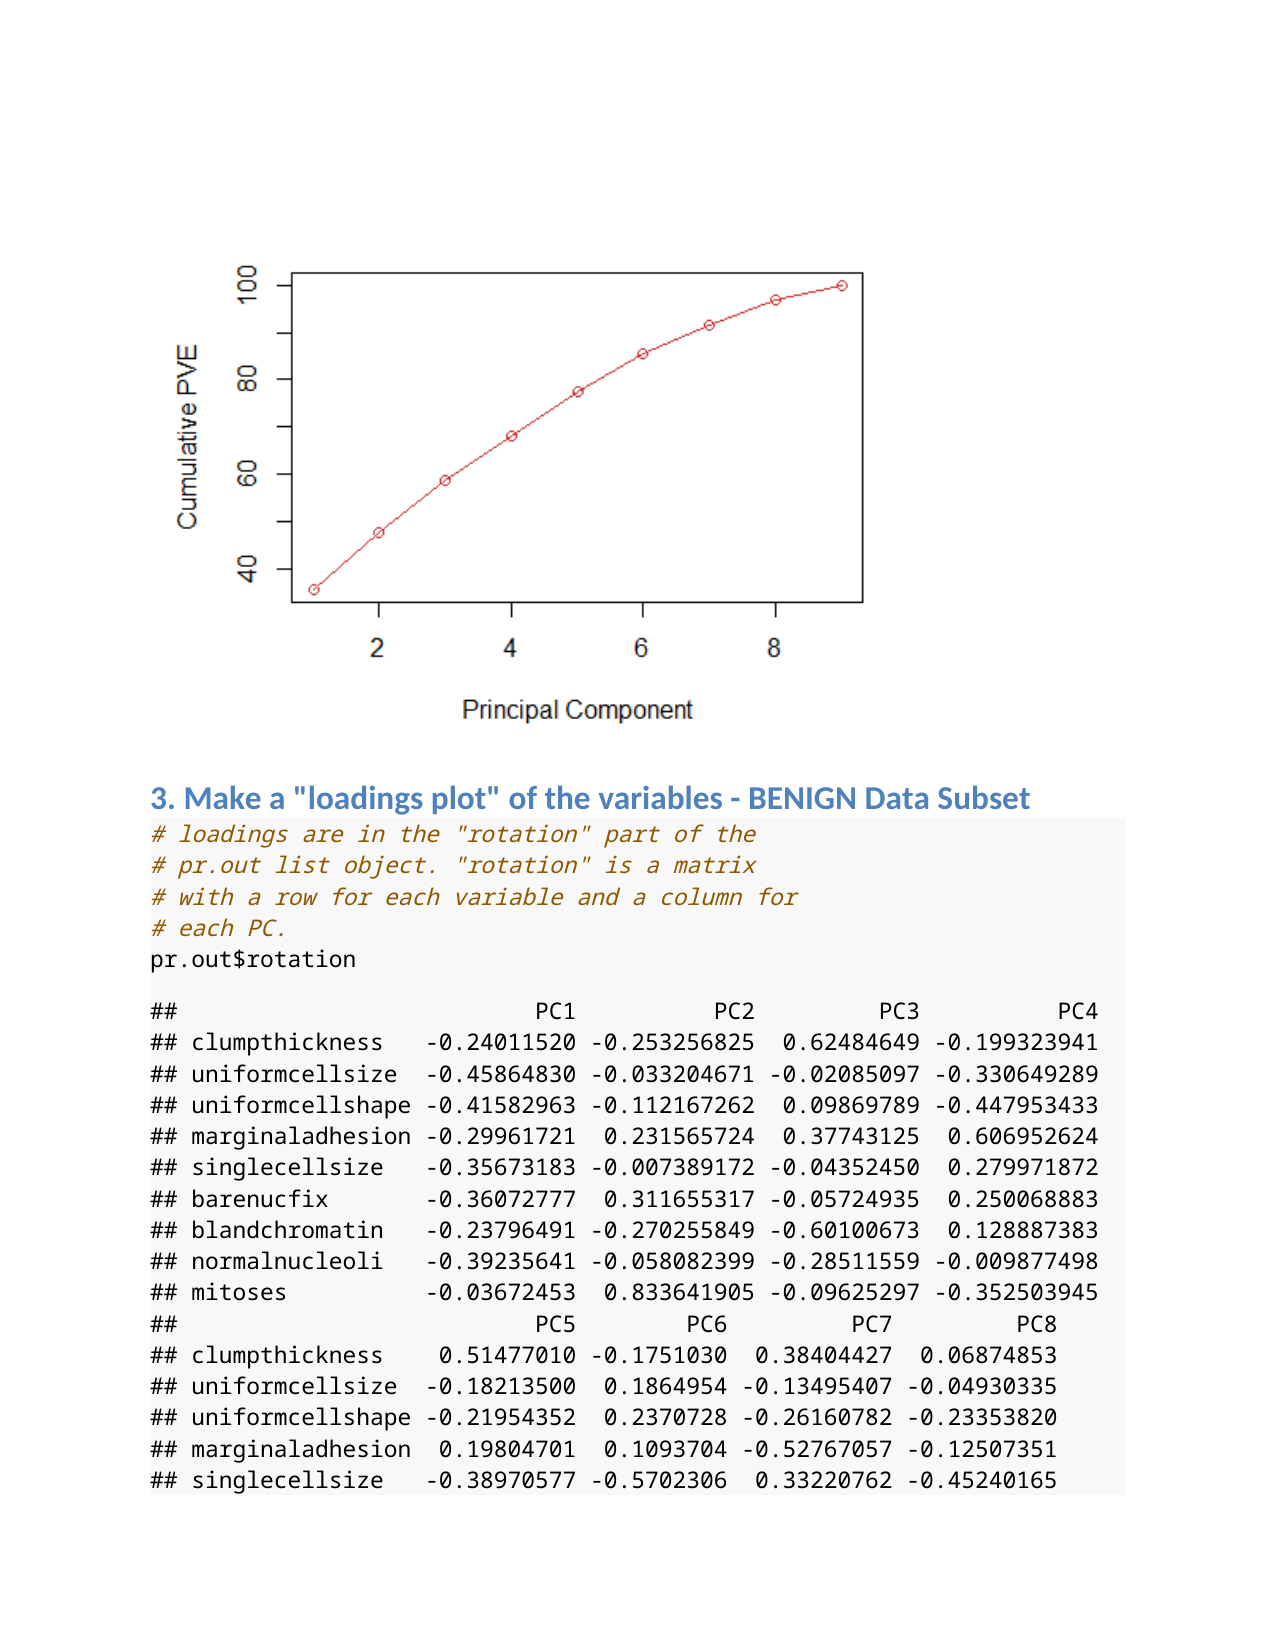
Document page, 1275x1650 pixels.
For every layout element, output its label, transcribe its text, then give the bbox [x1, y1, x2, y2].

text # loadings are in the "rotation" part of the # pr.out list object. "rotation" is a matrix # with a row for each variable and a column for # each PC. pr.out$rotation [287, 818, 1125, 974]
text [150, 995, 1125, 1495]
subtitle 3. Make a "loadings plot" of the variables - BENIGN Data Subset [150, 777, 1125, 818]
picture [168, 150, 927, 757]
